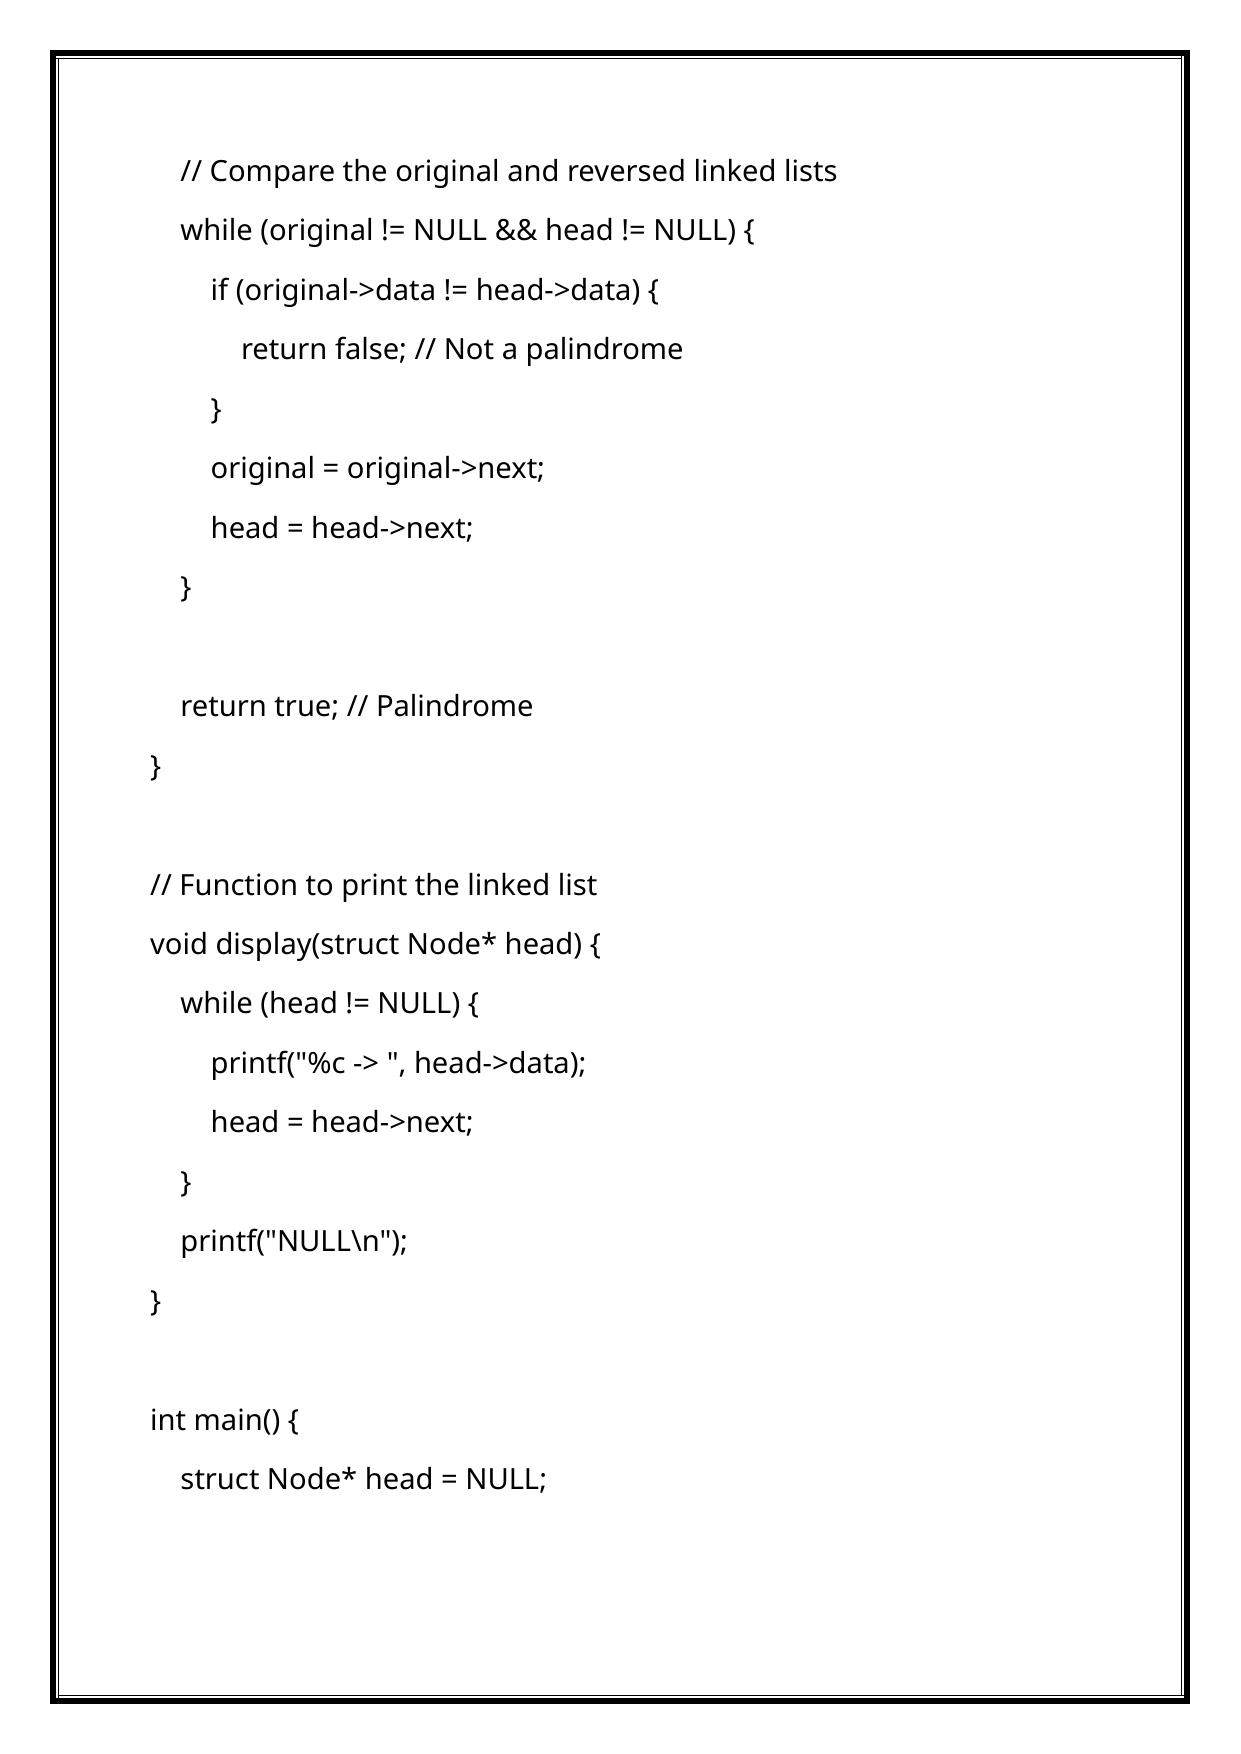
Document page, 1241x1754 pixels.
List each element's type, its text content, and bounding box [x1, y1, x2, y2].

text struct Node* head = NULL; [150, 1458, 1090, 1498]
text original = original->next; [150, 447, 1090, 487]
text return true; // Palindrome [150, 685, 1090, 725]
text if (original->data != head->data) { [150, 269, 1090, 309]
text head = head->next; [150, 1102, 1090, 1141]
text // Compare the original and reversed linked lists [150, 150, 1090, 190]
text int main() { [150, 1399, 1090, 1439]
text } [150, 745, 1090, 784]
text while (head != NULL) { [150, 983, 1090, 1022]
text void display(struct Node* head) { [150, 923, 1090, 963]
text printf("%c -> ", head->data); [150, 1042, 1090, 1082]
text } [150, 1161, 1090, 1201]
text while (original != NULL && head != NULL) { [150, 209, 1090, 249]
text // Function to print the linked list [150, 864, 1090, 903]
text printf("NULL\n"); [150, 1221, 1090, 1260]
text } [150, 566, 1090, 606]
text return false; // Not a palindrome [150, 328, 1090, 368]
text } [150, 1280, 1090, 1320]
text } [150, 388, 1090, 428]
text head = head->next; [150, 507, 1090, 547]
